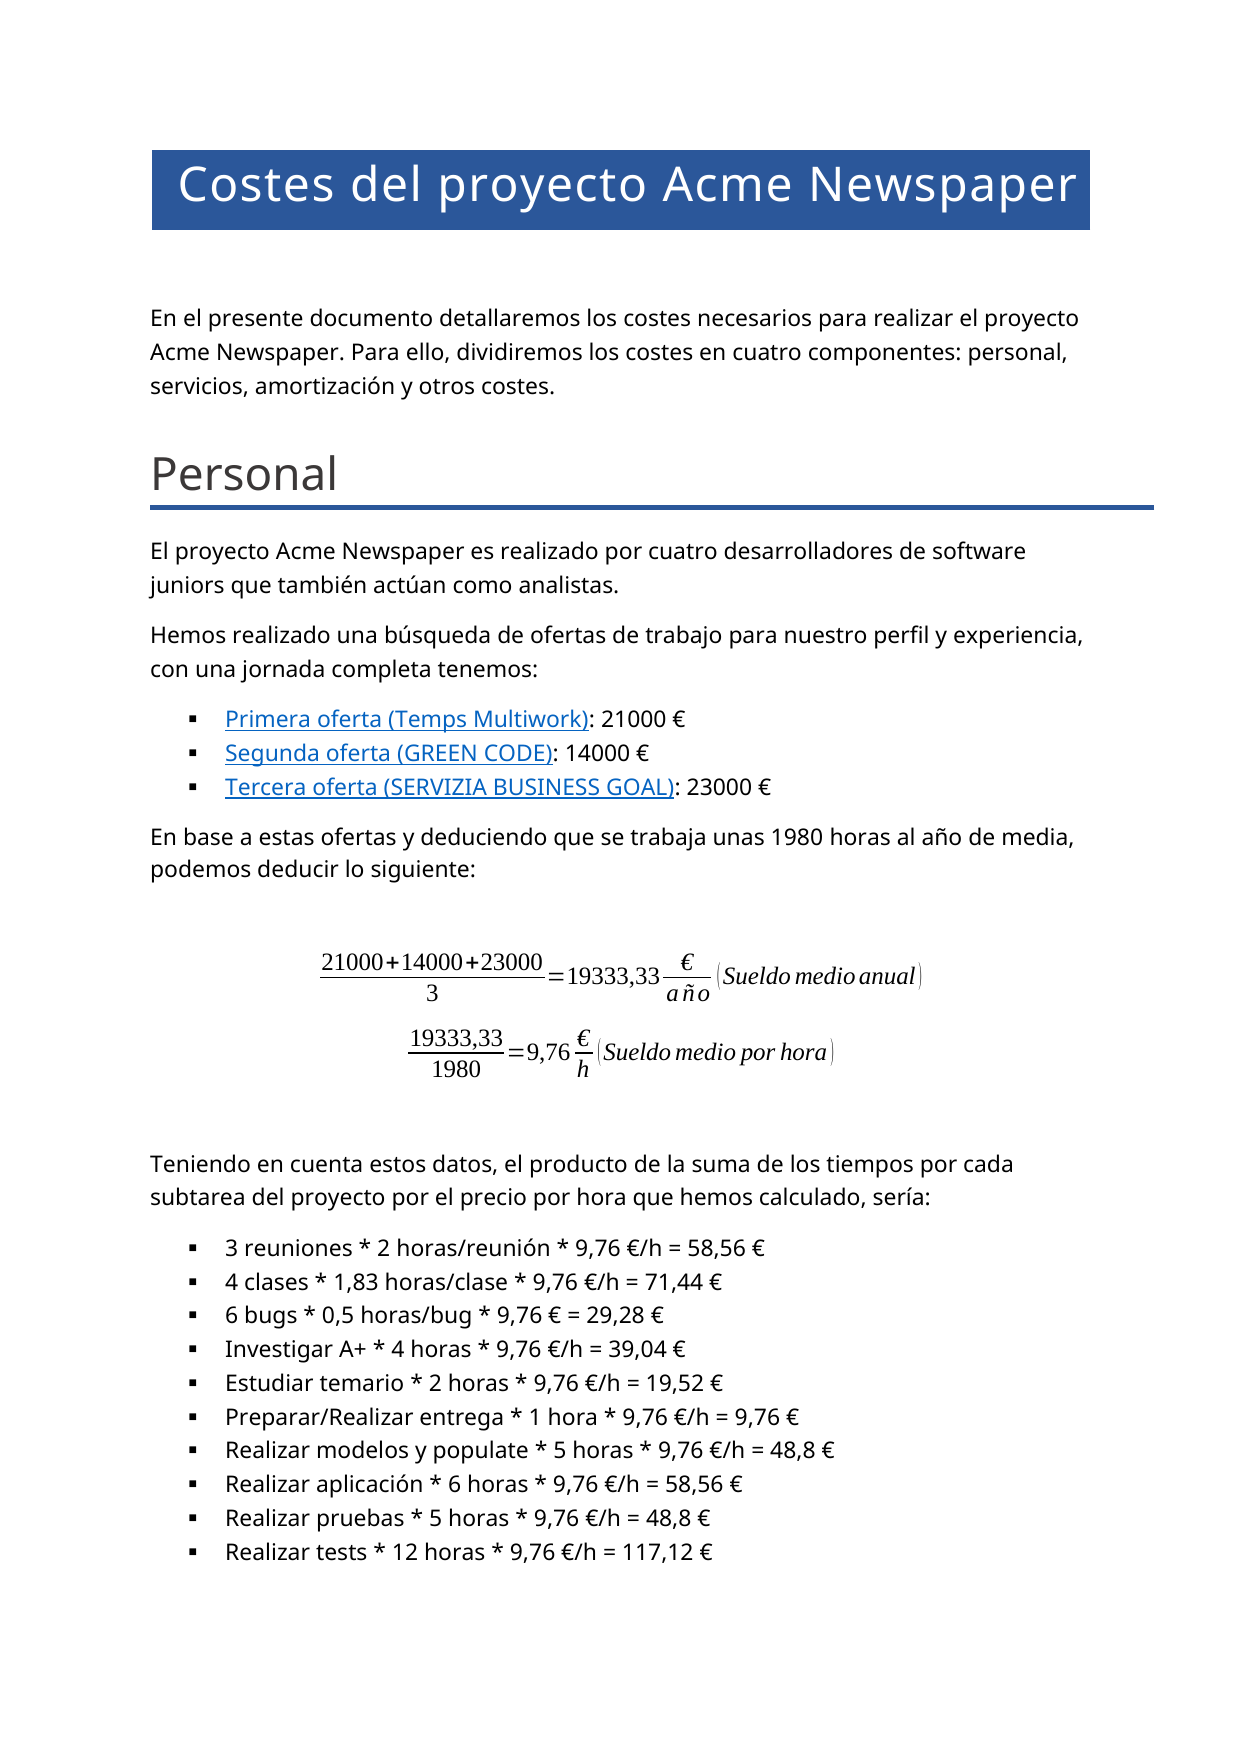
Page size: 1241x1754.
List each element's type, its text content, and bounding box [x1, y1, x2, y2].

text En base a estas ofertas y deduciendo que se trabaja unas 1980 horas al año de media, podemos deducir lo siguiente: [150, 821, 1090, 884]
list Realizar pruebas * 5 horas * 9,76 €/h = 48,8 € [187, 1502, 1090, 1533]
list Estudiar temario * 2 horas * 9,76 €/h = 19,52 € [187, 1367, 1090, 1398]
list 3 reuniones * 2 horas/reunión * 9,76 €/h = 58,56 € [187, 1232, 1090, 1263]
list Realizar aplicación * 6 horas * 9,76 €/h = 58,56 € [187, 1468, 1090, 1499]
list 4 clases * 1,83 horas/clase * 9,76 €/h = 71,44 € [187, 1266, 1090, 1297]
list Realizar tests * 12 horas * 9,76 €/h = 117,12 € [187, 1536, 1090, 1567]
list Realizar modelos y populate * 5 horas * 9,76 €/h = 48,8 € [187, 1434, 1090, 1466]
text Hemos realizado una búsqueda de ofertas de trabajo para nuestro perfil y experiencia, con una jornada completa tenemos: [150, 619, 1090, 684]
text En el presente documento detallaremos los costes necesarios para realizar el proyecto Acme Newspaper. Para ello, dividiremos los costes en cuatro componentes: personal, servicios, amortización y otros costes. [150, 302, 1090, 401]
list Investigar A+ * 4 horas * 9,76 €/h = 39,04 € [187, 1333, 1090, 1364]
list Segunda oferta (GREEN CODE): 14000 € [187, 737, 1090, 768]
text El proyecto Acme Newspaper es realizado por cuatro desarrolladores de software juniors que también actúan como analistas. [150, 535, 1090, 600]
subtitle Costes del proyecto Acme Newspaper [165, 150, 1090, 217]
subtitle Personal [150, 441, 1154, 505]
text Teniendo en cuenta estos datos, el producto de la suma de los tiempos por cada subtarea del proyecto por el precio por hora que hemos calculado, sería: [150, 1148, 1090, 1213]
list Primera oferta (Temps Multiwork): 21000 € [187, 703, 1090, 735]
list Preparar/Realizar entrega * 1 hora * 9,76 €/h = 9,76 € [187, 1401, 1090, 1432]
list Tercera oferta (SERVIZIA BUSINESS GOAL): 23000 € [187, 771, 1090, 802]
list 6 bugs * 0,5 horas/bug * 9,76 € = 29,28 € [187, 1299, 1090, 1331]
